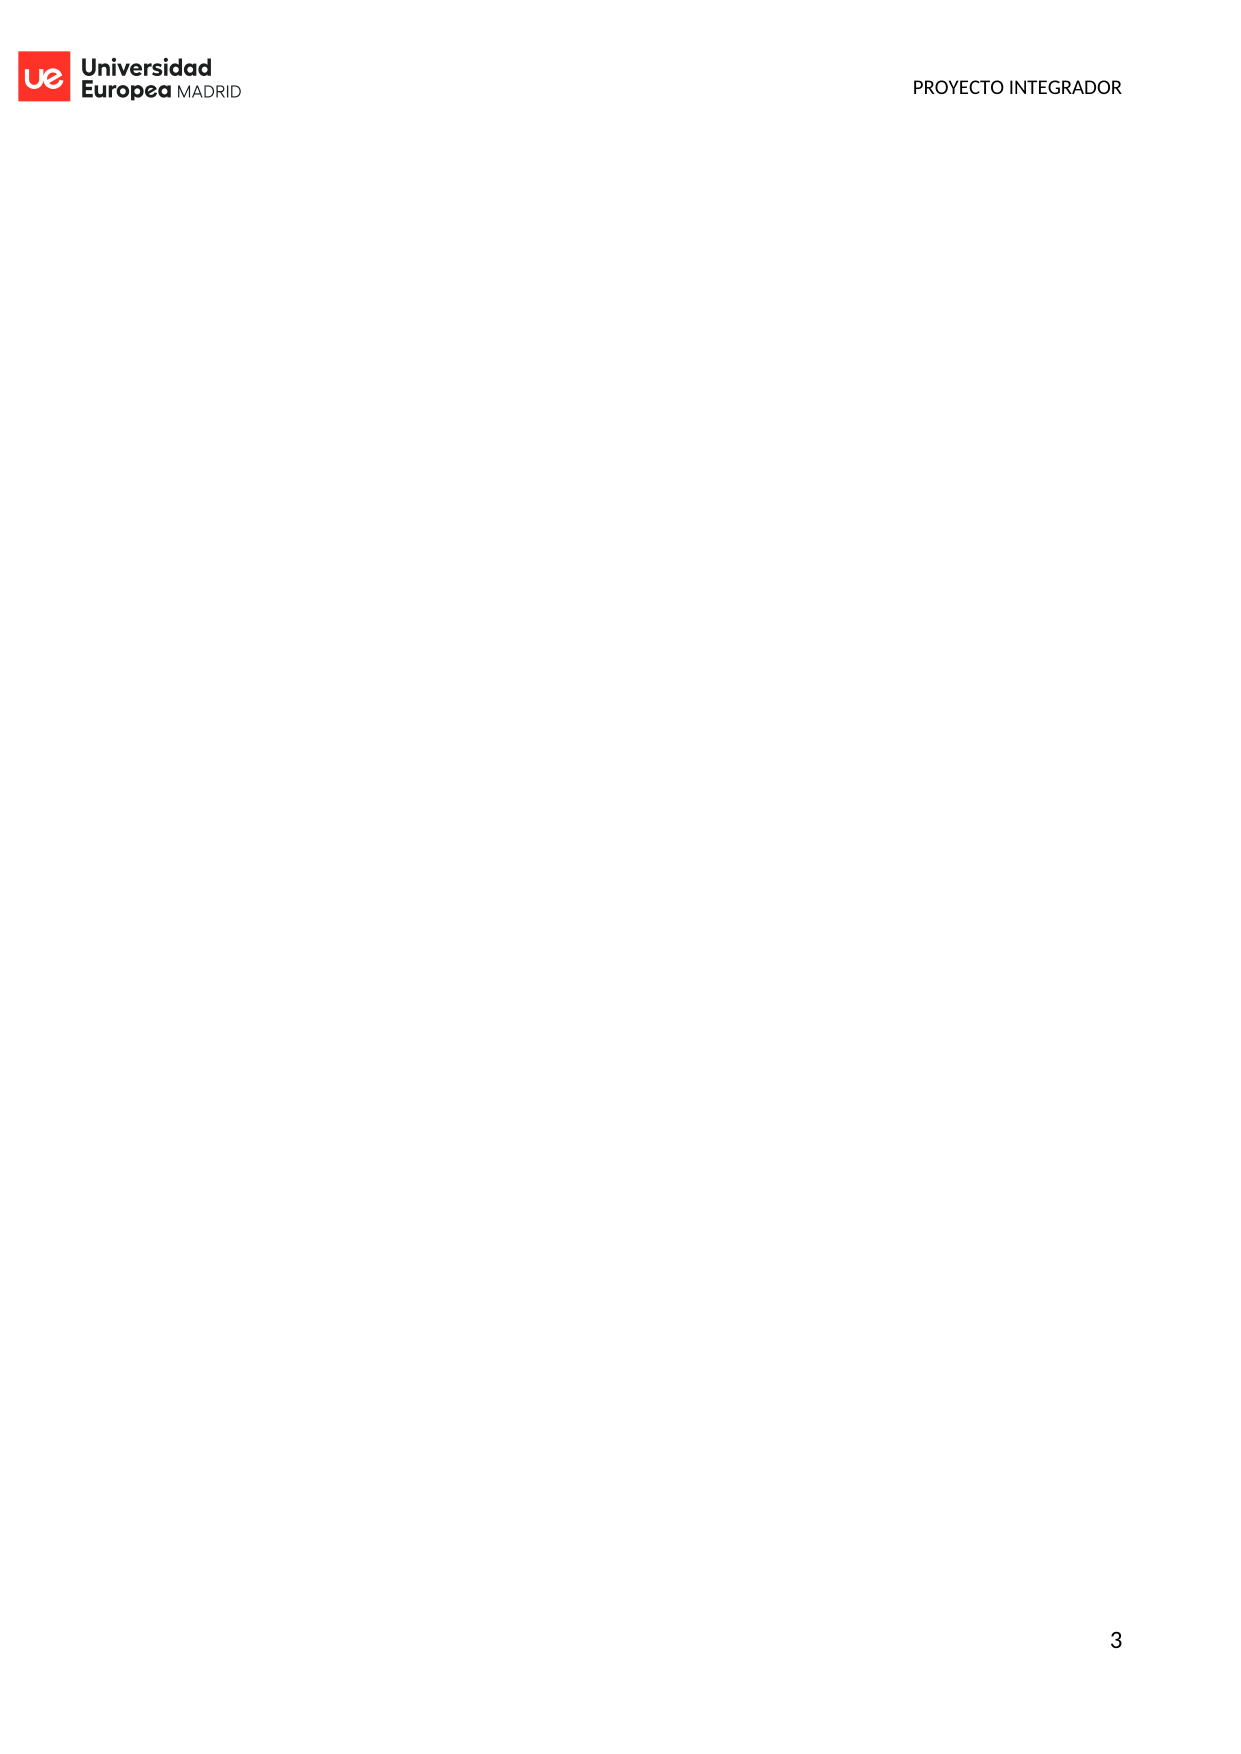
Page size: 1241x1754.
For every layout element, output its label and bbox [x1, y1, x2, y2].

picture [17, 51, 243, 102]
